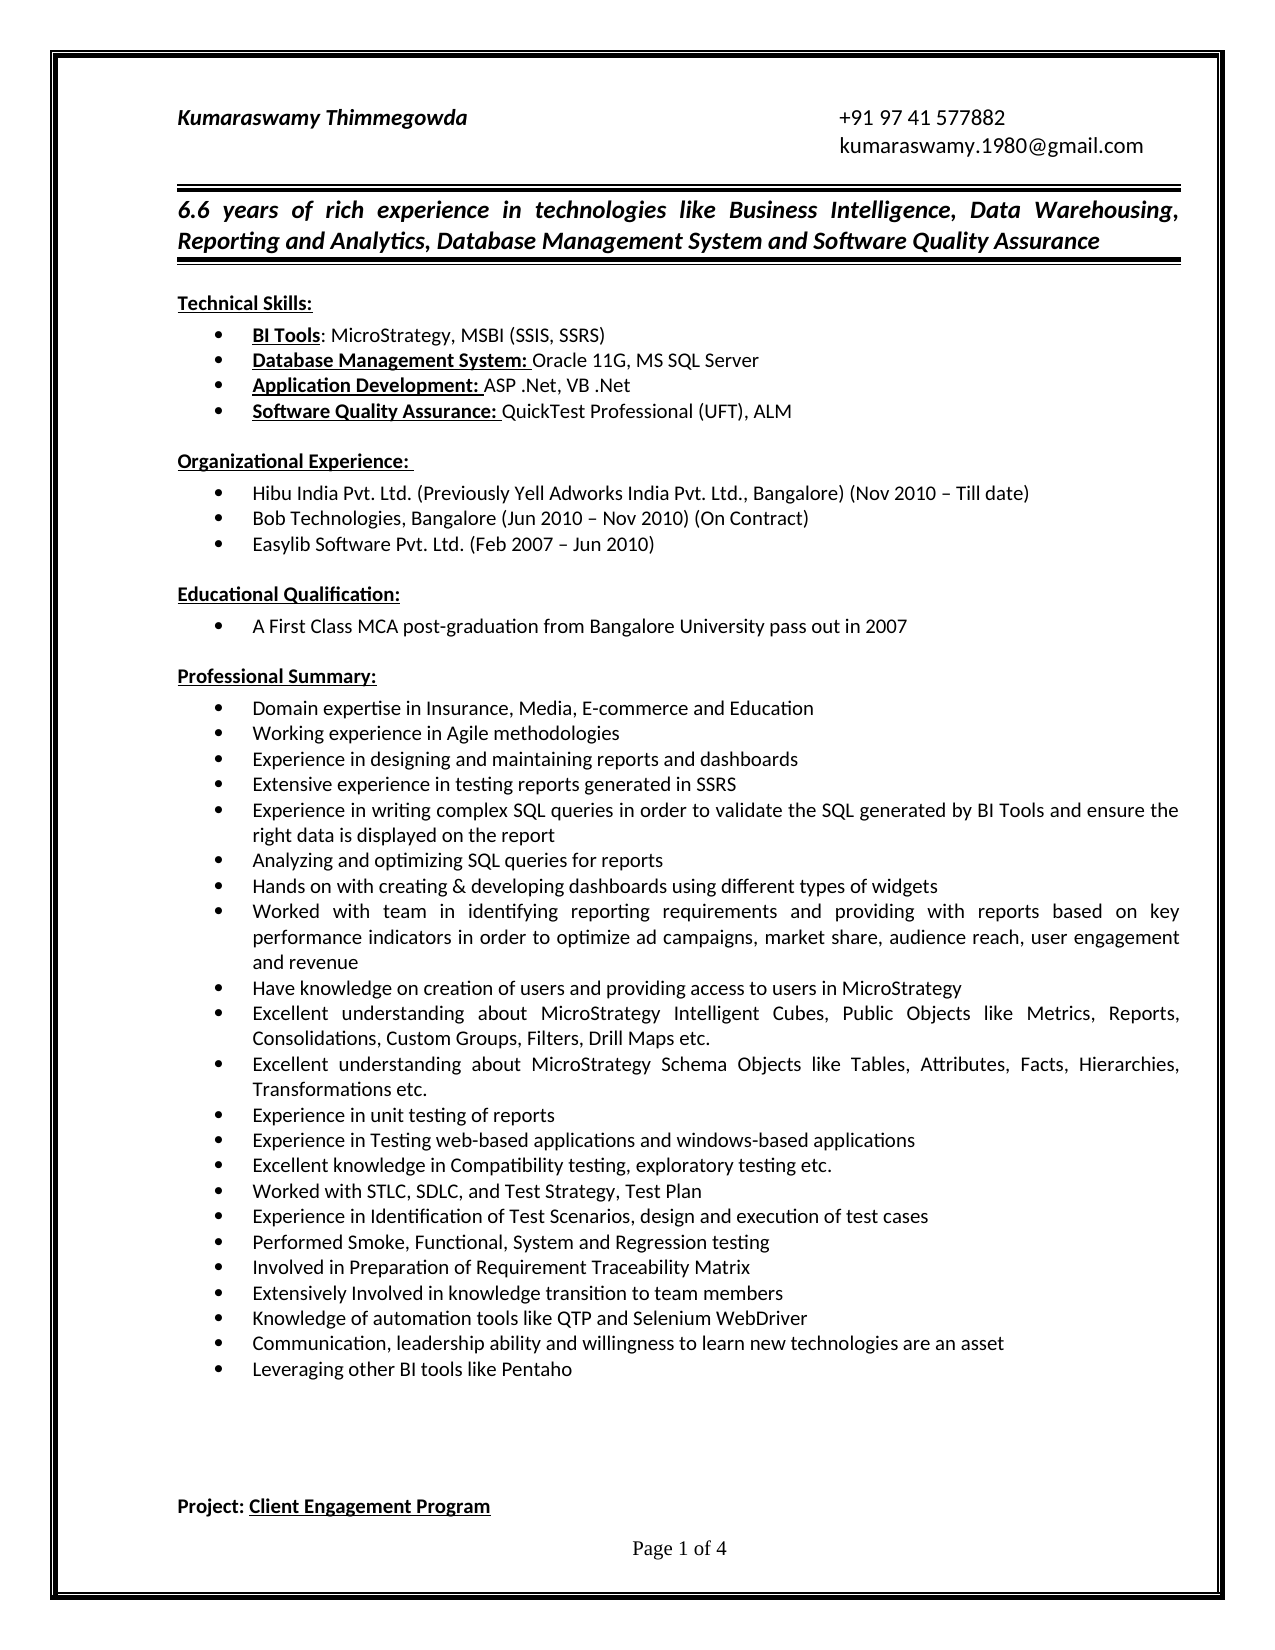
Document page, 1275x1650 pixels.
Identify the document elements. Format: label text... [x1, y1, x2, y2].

subtitle Educational Qualification: [177, 581, 1181, 607]
subtitle 6.6 years of rich experience in technologies like Business Intelligence, Data Warehousing, Reporting and Analytics, Database Management System and Software Quality Assurance [177, 192, 1181, 257]
list Extensive experience in testing reports generated in SSRS [215, 771, 1181, 797]
list Easylib Software Pvt. Ltd. (Feb 2007 – Jun 2010) [215, 531, 1181, 556]
list Experience in Testing web-based applications and windows-based applications [215, 1127, 1181, 1153]
subtitle Organizational Experience: [177, 448, 1181, 474]
list Leveraging other BI tools like Pentaho [215, 1356, 1181, 1381]
list Software Quality Assurance: QuickTest Professional (UFT), ALM [215, 398, 1181, 423]
text Kumaraswamy Thimmegowda +91 97 41 577882 kumaraswamy.1980@gmail.com [177, 103, 1181, 159]
subtitle Technical Skills: [177, 290, 1181, 316]
list Experience in designing and maintaining reports and dashboards [215, 746, 1181, 771]
list Domain expertise in Insurance, Media, E-commerce and Education [215, 695, 1181, 721]
list Excellent understanding about MicroStrategy Intelligent Cubes, Public Objects like Metrics, Reports, Consolidations, Custom Groups, Filters, Drill Maps etc. [215, 1000, 1181, 1051]
list Have knowledge on creation of users and providing access to users in MicroStrategy [215, 975, 1181, 1000]
list Application Development: ASP .Net, VB .Net [215, 373, 1181, 398]
list Worked with team in identifying reporting requirements and providing with reports based on key performance indicators in order to optimize ad campaigns, market share, audience reach, user engagement and revenue [215, 898, 1181, 975]
list Extensively Involved in knowledge transition to team members [215, 1280, 1181, 1305]
list Communication, leadership ability and willingness to learn new technologies are an asset [215, 1331, 1181, 1356]
list Experience in Identification of Test Scenarios, design and execution of test cases [215, 1203, 1181, 1229]
list Hibu India Pvt. Ltd. (Previously Yell Adworks India Pvt. Ltd., Bangalore) (Nov 2010 – Till date) [215, 480, 1181, 506]
list Knowledge of automation tools like QTP and Selenium WebDriver [215, 1305, 1181, 1331]
list Worked with STLC, SDLC, and Test Strategy, Test Plan [215, 1178, 1181, 1203]
list Database Management System: Oracle 11G, MS SQL Server [215, 347, 1181, 373]
list Performed Smoke, Functional, System and Regression testing [215, 1229, 1181, 1254]
list Involved in Preparation of Requirement Traceability Matrix [215, 1254, 1181, 1280]
list Experience in unit testing of reports [215, 1102, 1181, 1127]
list Analyzing and optimizing SQL queries for reports [215, 848, 1181, 873]
list Excellent understanding about MicroStrategy Schema Objects like Tables, Attributes, Facts, Hierarchies, Transformations etc. [215, 1051, 1181, 1102]
text Project: Client Engagement Program [177, 1493, 1181, 1519]
list Experience in writing complex SQL queries in order to validate the SQL generated by BI Tools and ensure the right data is displayed on the report [215, 797, 1181, 848]
list Working experience in Agile methodologies [215, 721, 1181, 746]
list A First Class MCA post-graduation from Bangalore University pass out in 2007 [215, 613, 1181, 638]
list Bob Technologies, Bangalore (Jun 2010 – Nov 2010) (On Contract) [215, 506, 1181, 531]
subtitle Professional Summary: [177, 663, 1181, 689]
list BI Tools: MicroStrategy, MSBI (SSIS, SSRS) [215, 322, 1181, 347]
list Excellent knowledge in Compatibility testing, exploratory testing etc. [215, 1153, 1181, 1178]
list Hands on with creating & developing dashboards using different types of widgets [215, 873, 1181, 898]
